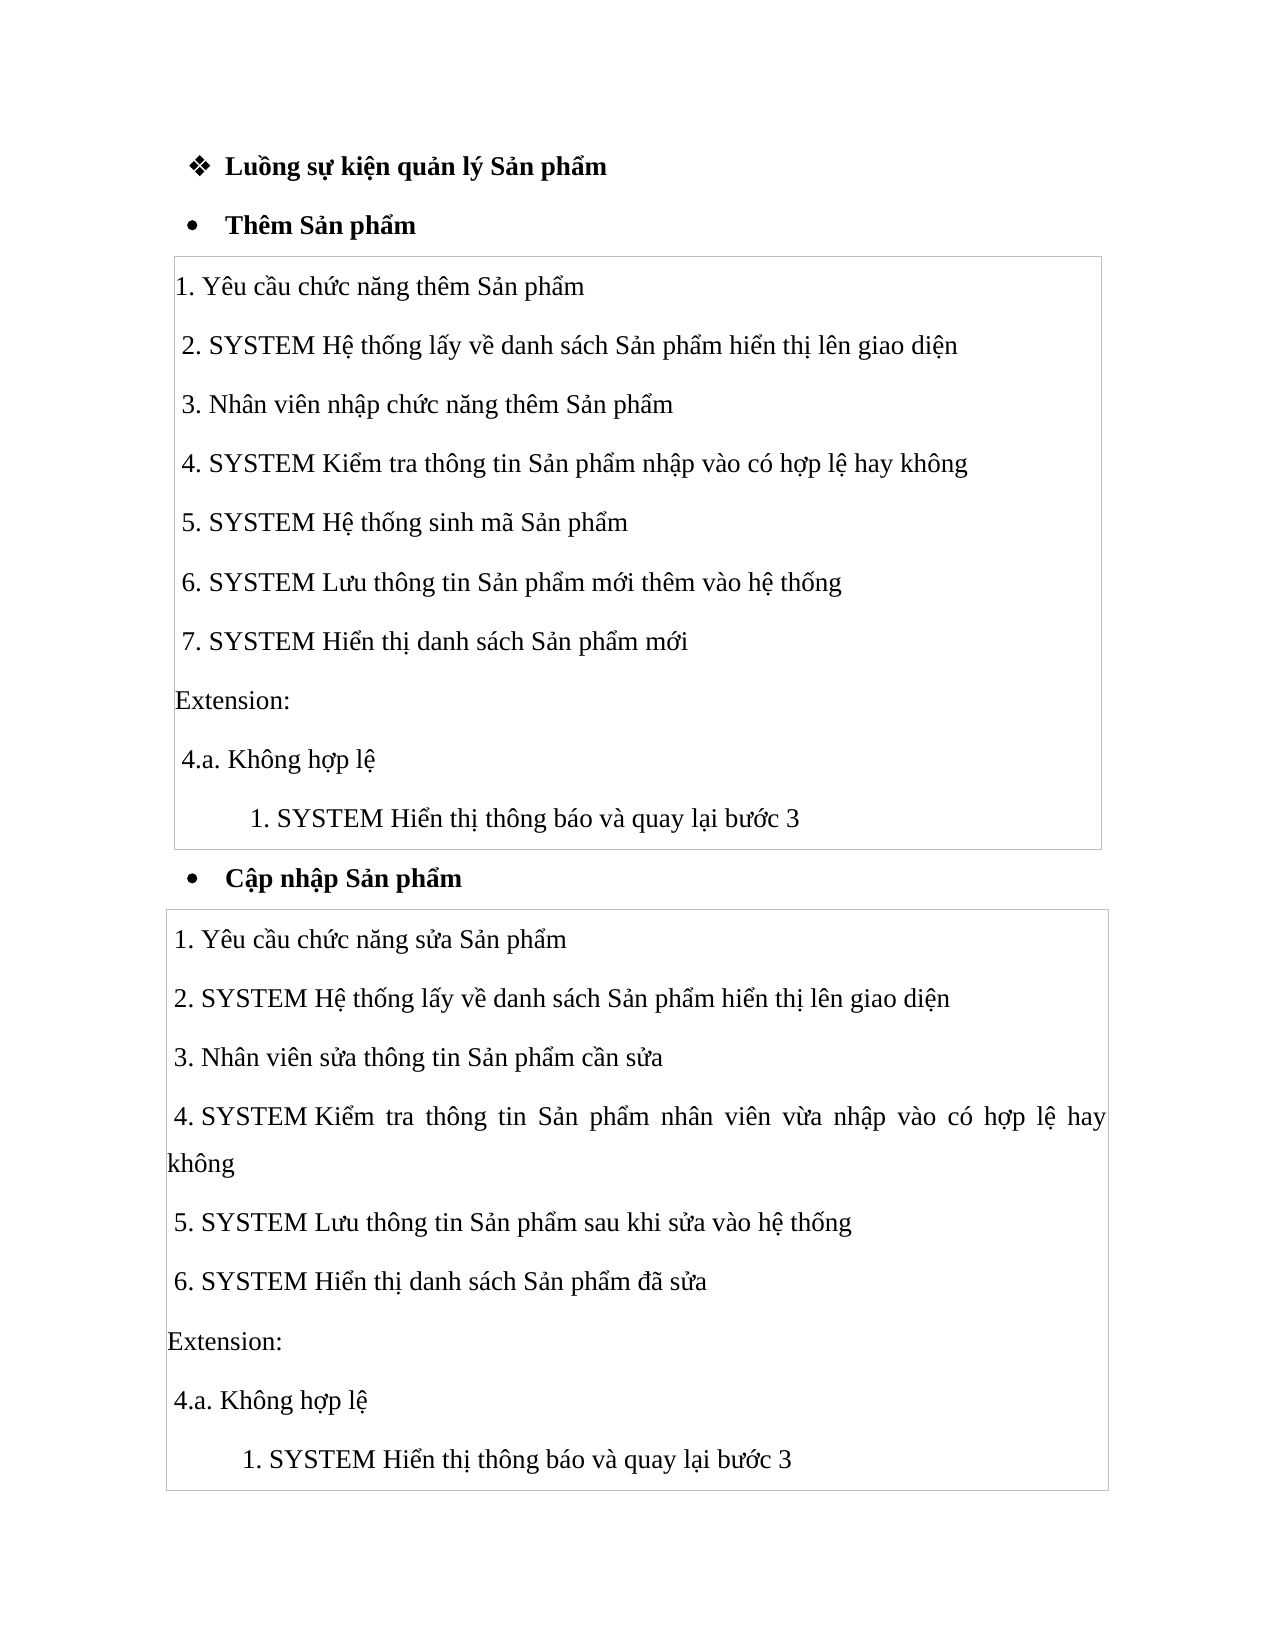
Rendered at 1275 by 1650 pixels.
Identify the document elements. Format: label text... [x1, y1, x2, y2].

table_cell Extension: [167, 1312, 1108, 1371]
table_header 1. Yêu cầu chức năng sửa Sản phẩm [167, 910, 1108, 969]
table_cell 7. SYSTEM Hiển thị danh sách Sản phẩm mới [175, 612, 1101, 671]
table_cell 3. Nhân viên nhập chức năng thêm Sản phẩm [175, 376, 1101, 435]
table_cell 4. SYSTEM Kiểm tra thông tin Sản phẩm nhập vào có hợp lệ hay không [175, 435, 1101, 494]
table_cell 1. SYSTEM Hiển thị thông báo và quay lại bước 3 [167, 1430, 1108, 1489]
table_cell 6. SYSTEM Hiển thị danh sách Sản phẩm đã sửa [167, 1253, 1108, 1312]
table_cell 1. SYSTEM Hiển thị thông báo và quay lại bước 3 [175, 790, 1101, 849]
table_cell 4.a. Không hợp lệ [167, 1371, 1108, 1430]
table_cell 4.a. Không hợp lệ [175, 731, 1101, 790]
table_cell 5. SYSTEM Lưu thông tin Sản phẩm sau khi sửa vào hệ thống [167, 1194, 1108, 1253]
table_cell 2. SYSTEM Hệ thống lấy về danh sách Sản phẩm hiển thị lên giao diện [167, 970, 1108, 1029]
table_cell 2. SYSTEM Hệ thống lấy về danh sách Sản phẩm hiển thị lên giao diện [175, 316, 1101, 376]
list Cập nhập Sản phẩm [187, 862, 1125, 894]
table_header 1. Yêu cầu chức năng thêm Sản phẩm [175, 257, 1101, 316]
table_cell 6. SYSTEM Lưu thông tin Sản phẩm mới thêm vào hệ thống [175, 553, 1101, 612]
table_cell 3. Nhân viên sửa thông tin Sản phẩm cần sửa [167, 1029, 1108, 1088]
table_cell 4. SYSTEM Kiểm tra thông tin Sản phẩm nhân viên vừa nhập vào có hợp lệ hay không [167, 1088, 1108, 1194]
list Thêm Sản phẩm [187, 209, 1125, 241]
table_cell 5. SYSTEM Hệ thống sinh mã Sản phẩm [175, 494, 1101, 553]
list Luồng sự kiện quản lý Sản phẩm [187, 150, 1125, 181]
table_cell Extension: [175, 671, 1101, 731]
